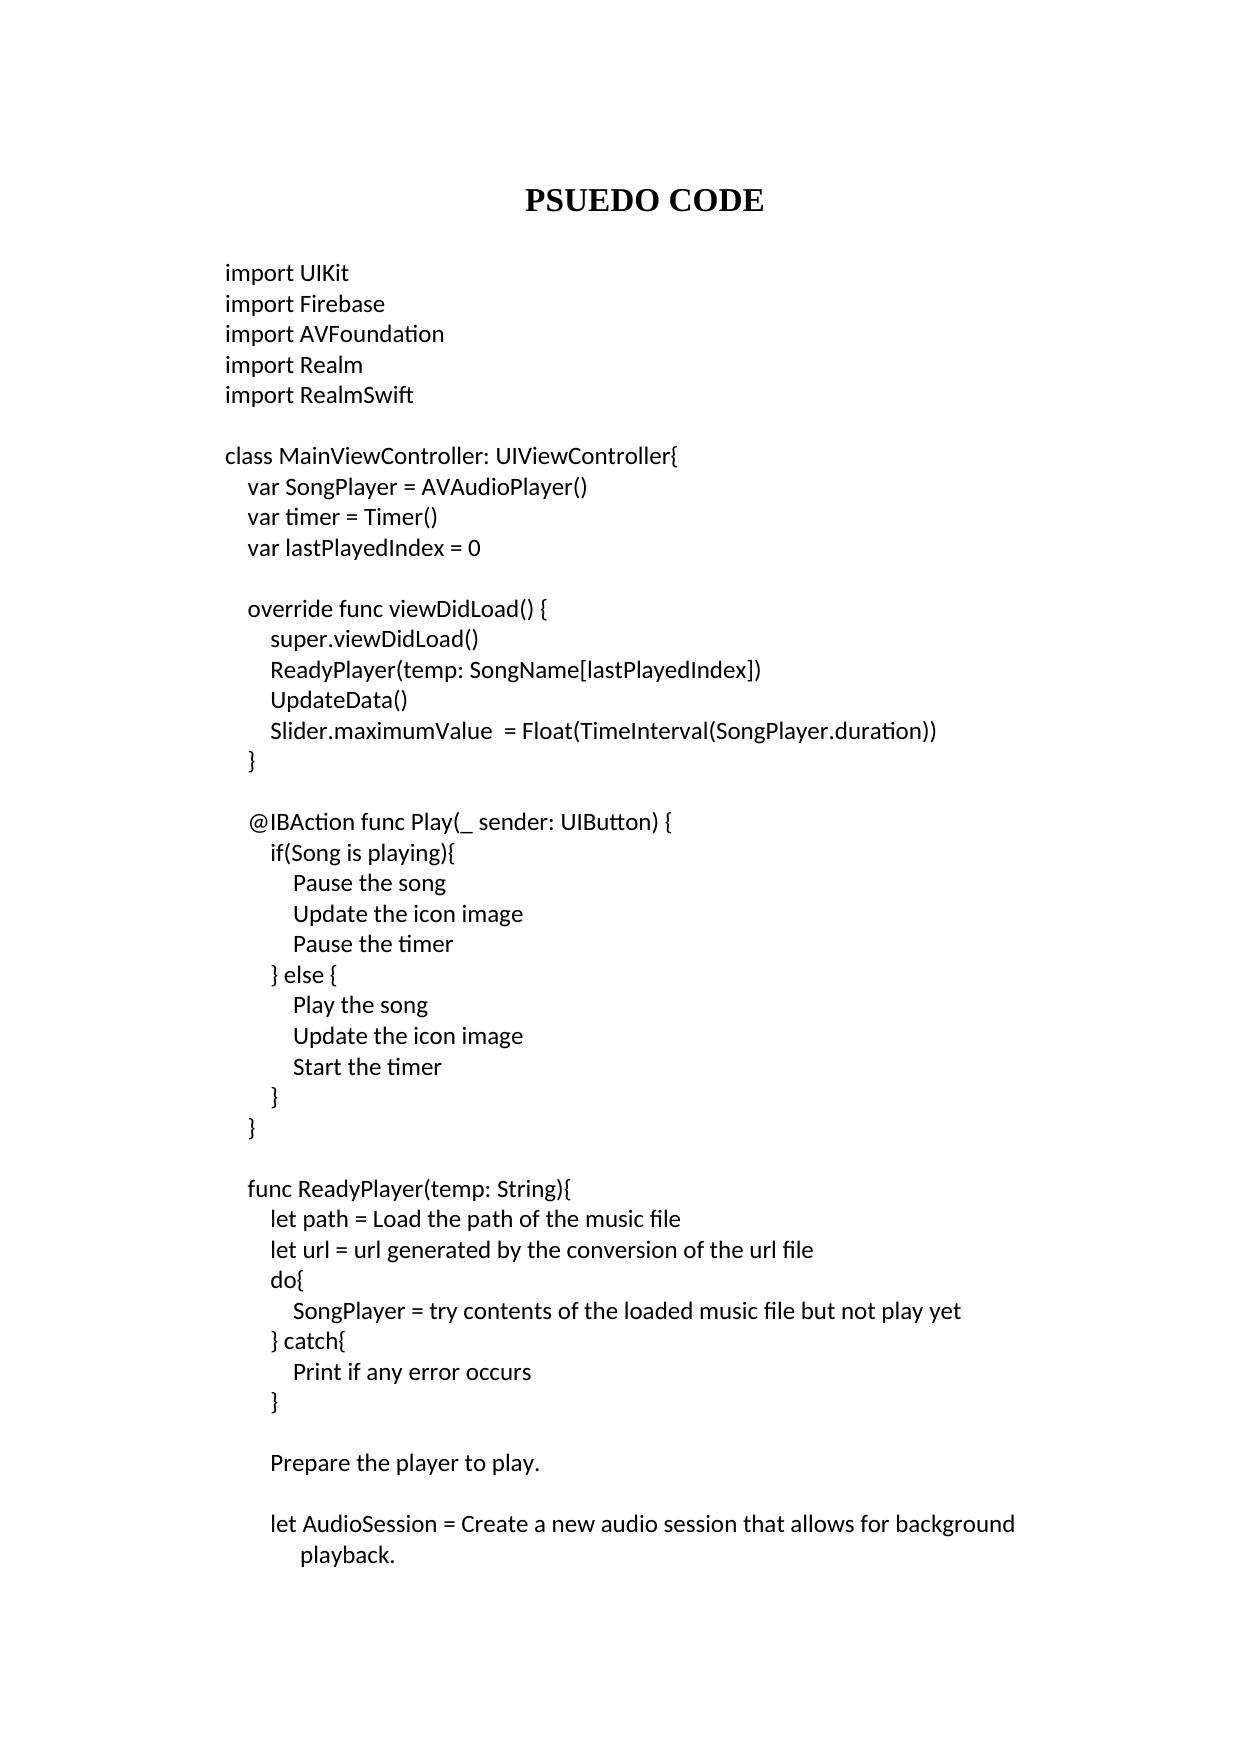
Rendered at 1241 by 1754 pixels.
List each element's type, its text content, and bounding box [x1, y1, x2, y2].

list } catch{ [225, 1325, 1090, 1356]
list } [225, 1112, 1090, 1142]
list func ReadyPlayer(temp: String){ [225, 1173, 1090, 1203]
list import UIKit [225, 257, 1090, 288]
list @IBAction func Play(_ sender: UIButton) { [225, 807, 1090, 837]
list } [225, 1386, 1090, 1417]
list Play the song [225, 990, 1090, 1020]
list } [225, 1081, 1090, 1112]
list playback. [225, 1539, 1090, 1569]
list Update the icon image [225, 1020, 1090, 1051]
list } [225, 746, 1090, 776]
list var SongPlayer = AVAudioPlayer() [225, 471, 1090, 501]
list let url = url generated by the conversion of the url file [225, 1234, 1090, 1264]
list if(Song is playing){ [225, 837, 1090, 868]
list Slider.maximumValue = Float(TimeInterval(SongPlayer.duration)) [225, 715, 1090, 746]
list var timer = Timer() [225, 501, 1090, 532]
list import RealmSwift [225, 379, 1090, 410]
list UpdateData() [225, 684, 1090, 715]
list SongPlayer = try contents of the loaded music file but not play yet [225, 1295, 1090, 1325]
list ReadyPlayer(temp: SongName[lastPlayedIndex]) [225, 654, 1090, 684]
list Prepare the player to play. [225, 1447, 1090, 1478]
list do{ [225, 1264, 1090, 1295]
list class MainViewController: UIViewController{ [225, 440, 1090, 471]
list PSUEDO CODE [337, 181, 1090, 219]
list override func viewDidLoad() { [225, 593, 1090, 623]
list Update the icon image [225, 898, 1090, 929]
list } else { [225, 959, 1090, 990]
list Start the timer [225, 1051, 1090, 1081]
list var lastPlayedIndex = 0 [225, 532, 1090, 562]
list import AVFoundation [225, 318, 1090, 349]
list super.viewDidLoad() [225, 623, 1090, 654]
list import Realm [225, 349, 1090, 379]
list Print if any error occurs [225, 1356, 1090, 1386]
list let AudioSession = Create a new audio session that allows for background [225, 1508, 1090, 1539]
list let path = Load the path of the music file [225, 1203, 1090, 1234]
list Pause the song [225, 868, 1090, 898]
list Pause the timer [225, 929, 1090, 959]
list import Firebase [225, 288, 1090, 318]
